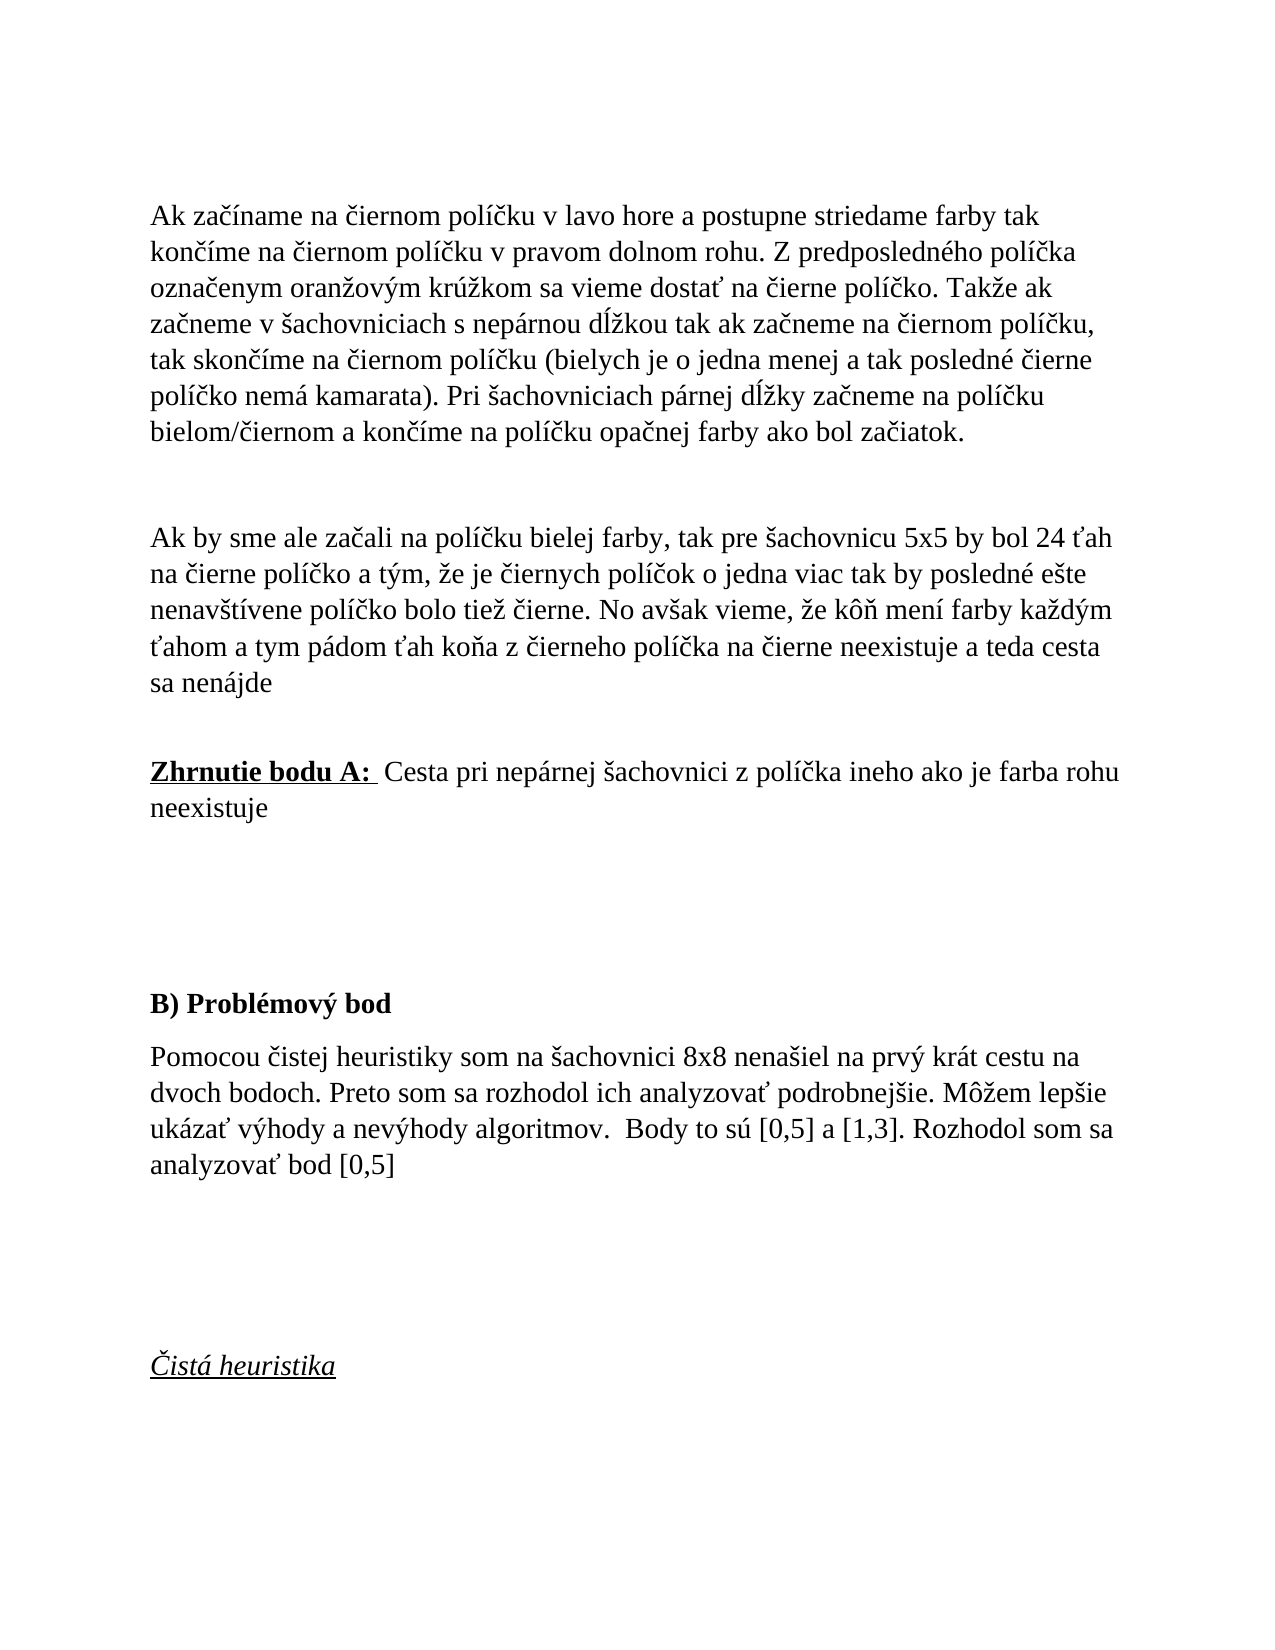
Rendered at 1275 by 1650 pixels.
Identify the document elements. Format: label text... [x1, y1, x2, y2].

text B) Problémový bod [150, 986, 1125, 1019]
text Pomocou čistej heuristiky som na šachovnici 8x8 nenašiel na prvý krát cestu na dvoch bodoch. Preto som sa rozhodol ich analyzovať podrobnejšie. Môžem lepšie ukázať výhody a nevýhody algoritmov. Body to sú [0,5] a [1,3]. Rozhodol som sa analyzovať bod [0,5] [150, 1039, 1125, 1181]
text Zhrnutie bodu A: Cesta pri nepárnej šachovnici z políčka ineho ako je farba rohu neexistuje [150, 718, 1125, 823]
text Čistá heuristika [150, 1348, 1125, 1382]
text Ak začíname na čiernom políčku v lavo hore a postupne striedame farby tak končíme na čiernom políčku v pravom dolnom rohu. Z predposledného políčka označenym oranžovým krúžkom sa vieme dostať na čierne políčko. Takže ak začneme v šachovniciach s nepárnou dĺžkou tak ak začneme na čiernom políčku, tak skončíme na čiernom políčku (bielych je o jedna menej a tak posledné čierne políčko nemá kamarata). Pri šachovniciach párnej dĺžky začneme na políčku bielom/čiernom a končíme na políčku opačnej farby ako bol začiatok. [150, 198, 1125, 448]
text Ak by sme ale začali na políčku bielej farby, tak pre šachovnicu 5x5 by bol 24 ťah na čierne políčko a tým, že je čiernych políčok o jedna viac tak by posledné ešte nenavštívene políčko bolo tiež čierne. No avšak vieme, že kôň mení farby každým ťahom a tym pádom ťah koňa z čierneho políčka na čierne neexistuje a teda cesta sa nenájde [150, 520, 1125, 698]
